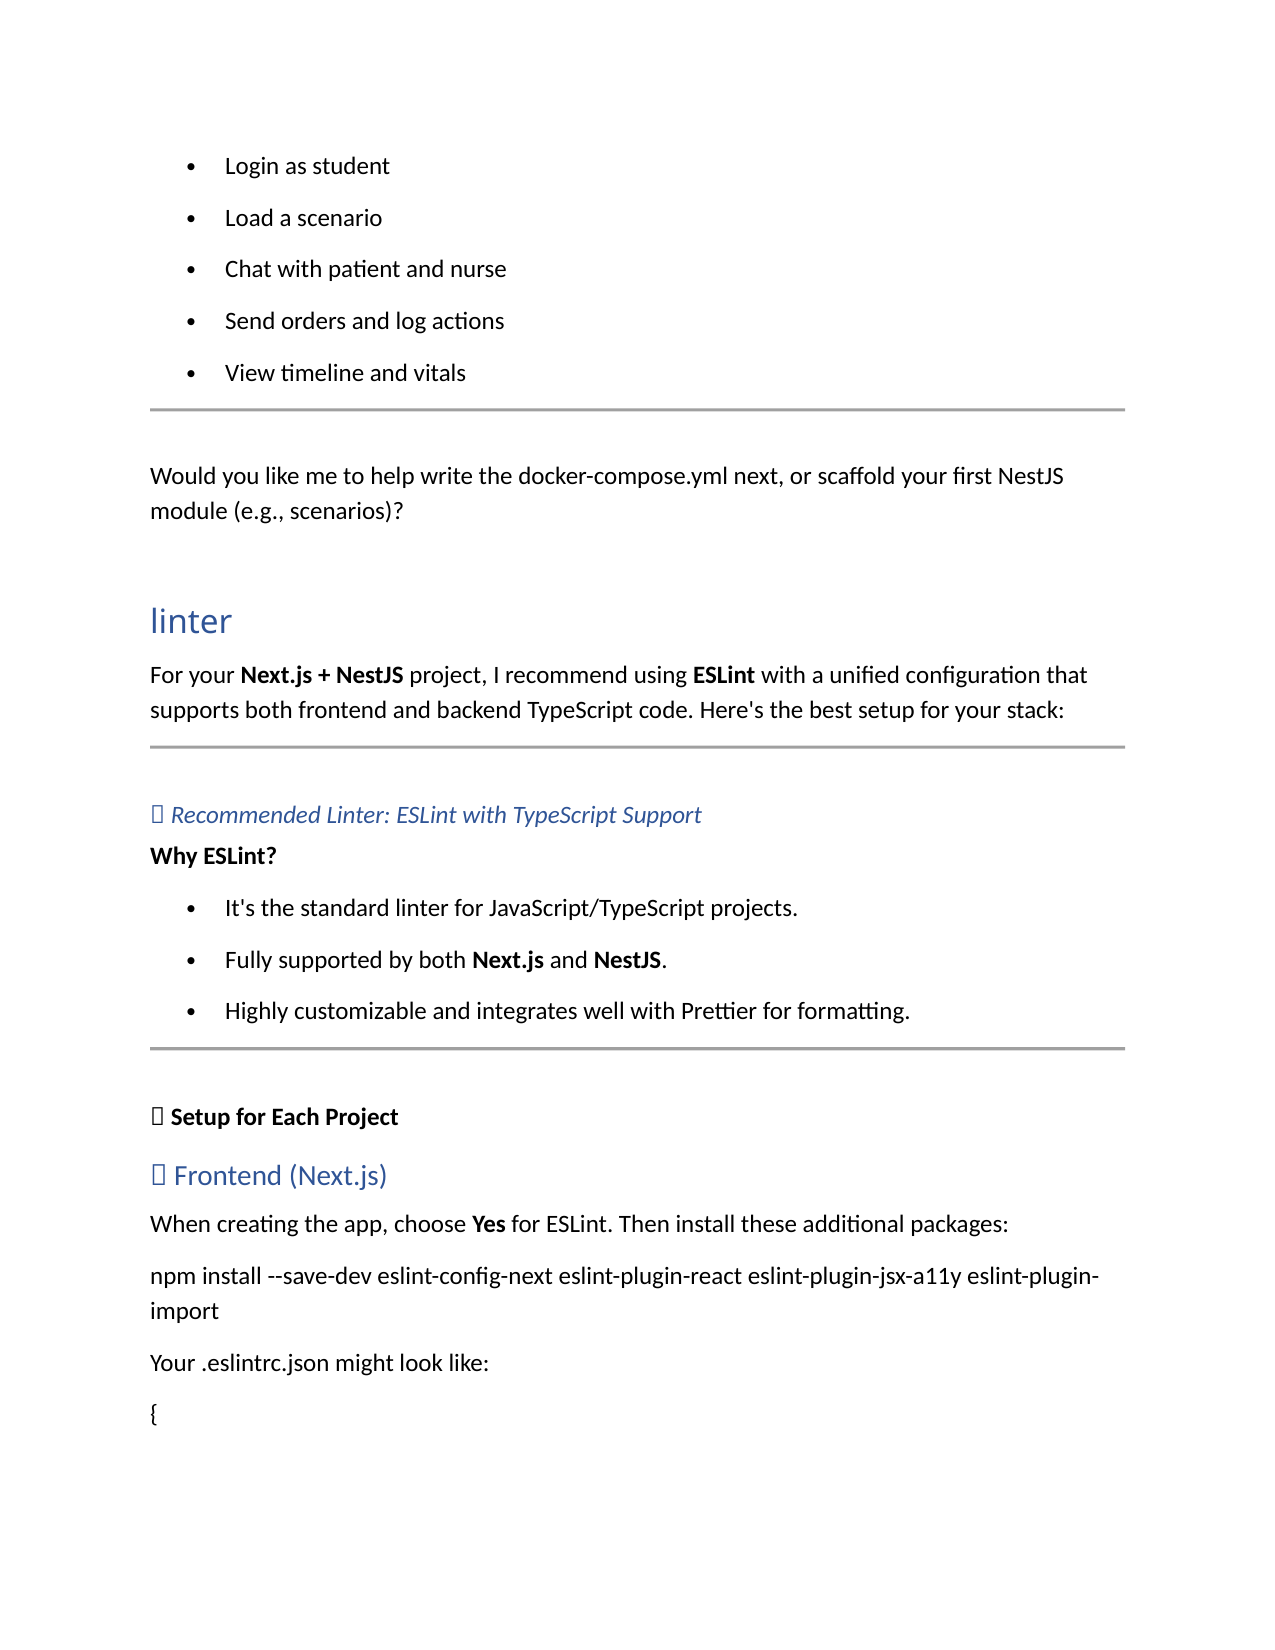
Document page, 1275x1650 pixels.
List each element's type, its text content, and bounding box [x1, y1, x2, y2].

text Why ESLint? [150, 841, 1125, 871]
list Login as student [187, 150, 1125, 181]
list Highly customizable and integrates well with Prettier for formatting. [187, 996, 1125, 1026]
text When creating the app, choose Yes for ESLint. Then install these additional packages: [150, 1209, 1125, 1239]
text For your Next.js + NestJS project, I recommend using ESLint with a unified configuration that supports both frontend and backend TypeScript code. Here's the best setup for your stack: [150, 659, 1125, 724]
list Chat with patient and nurse [187, 253, 1125, 284]
list Send orders and log actions [187, 305, 1125, 336]
list Fully supported by both Next.js and NestJS. [187, 944, 1125, 974]
subtitle ✅ Recommended Linter: ESLint with TypeScript Support [150, 797, 1125, 831]
list View timeline and vitals [187, 357, 1125, 387]
subtitle 🔹 Frontend (Next.js) [150, 1155, 1125, 1194]
list It's the standard linter for JavaScript/TypeScript projects. [187, 892, 1125, 923]
text Would you like me to help write the docker-compose.yml next, or scaffold your first NestJS module (e.g., scenarios)? [150, 460, 1125, 526]
text 🧰 Setup for Each Project [150, 1099, 1125, 1133]
text Your .eslintrc.json might look like: [150, 1347, 1125, 1377]
text { [150, 1399, 1125, 1429]
subtitle linter [150, 598, 1125, 644]
list Load a scenario [187, 202, 1125, 232]
text npm install --save-dev eslint-config-next eslint-plugin-react eslint-plugin-jsx-a11y eslint-plugin-import [150, 1260, 1125, 1326]
